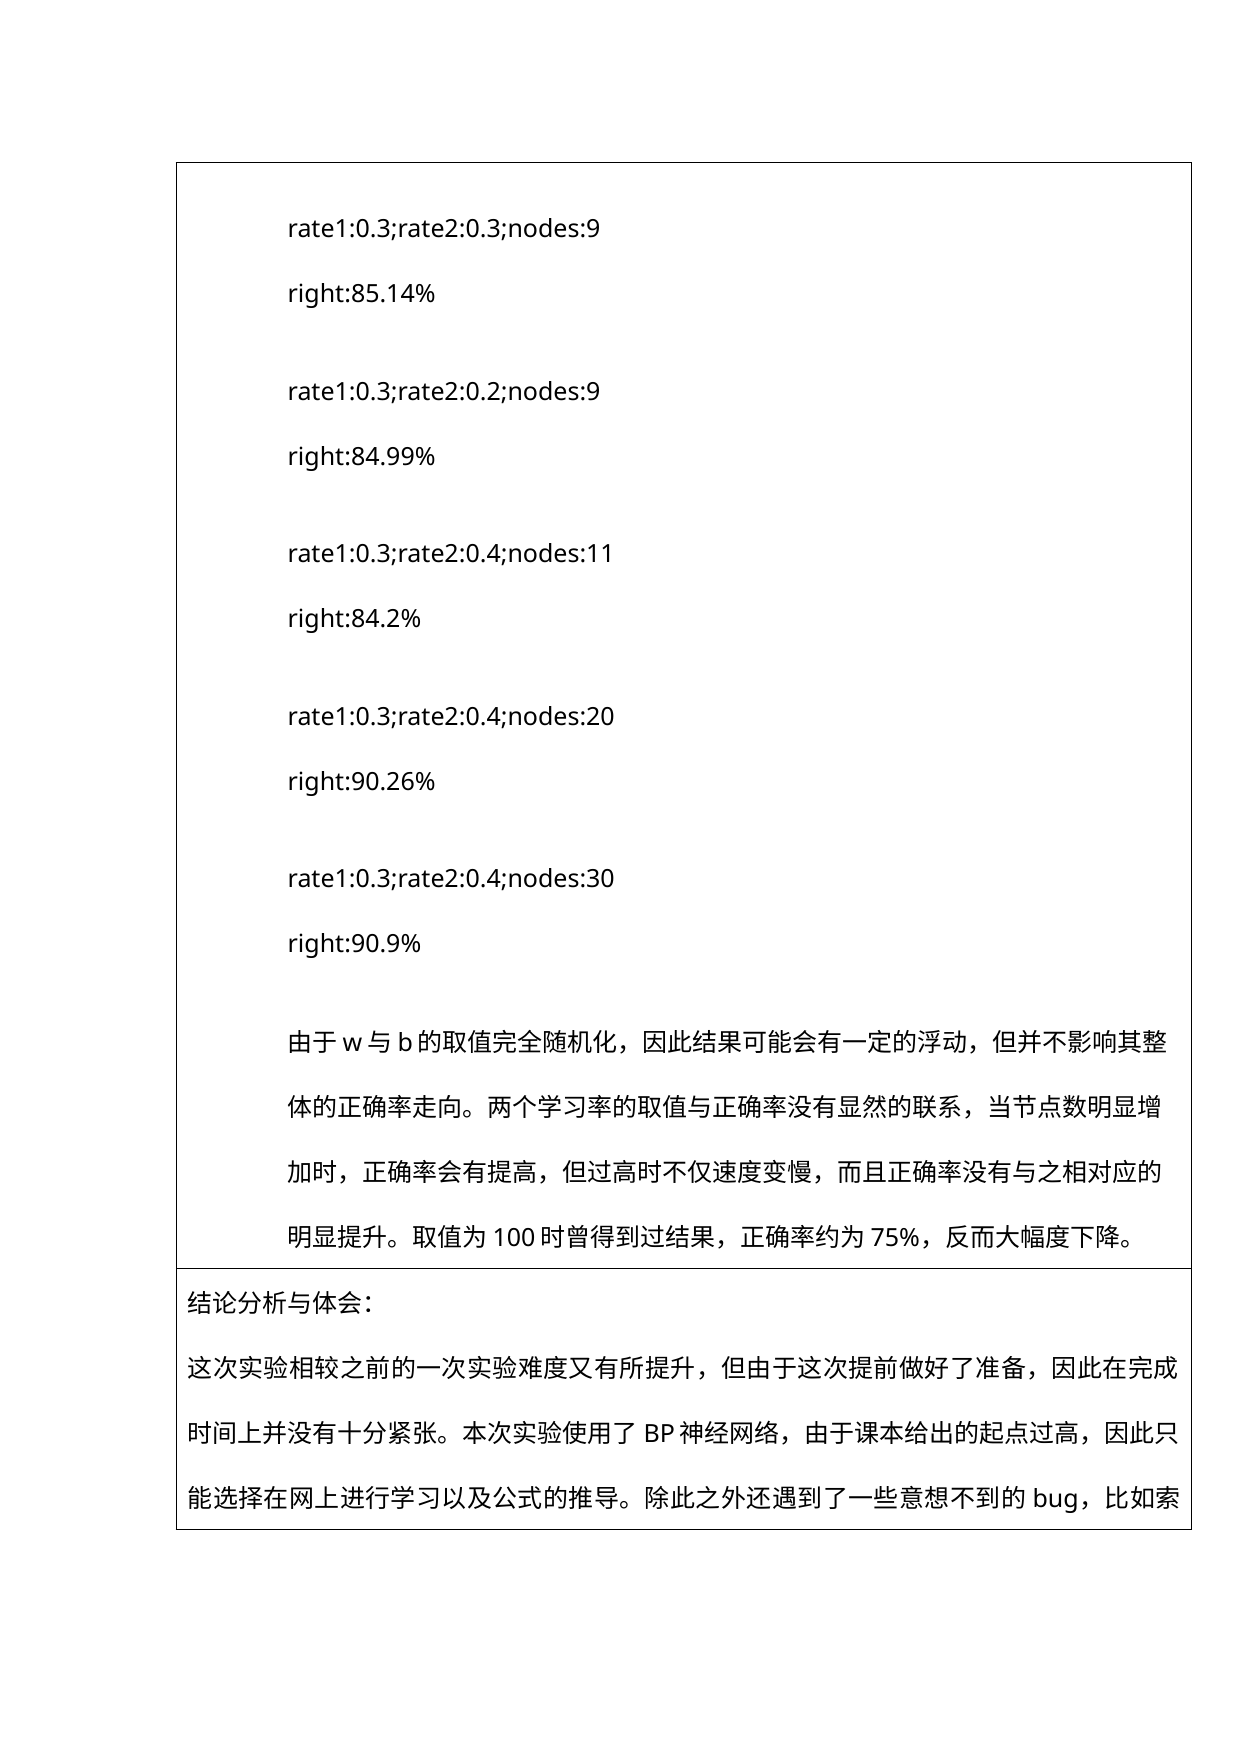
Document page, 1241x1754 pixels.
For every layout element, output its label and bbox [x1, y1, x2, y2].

table_cell [177, 1269, 1191, 1529]
table_cell [177, 163, 1191, 1268]
